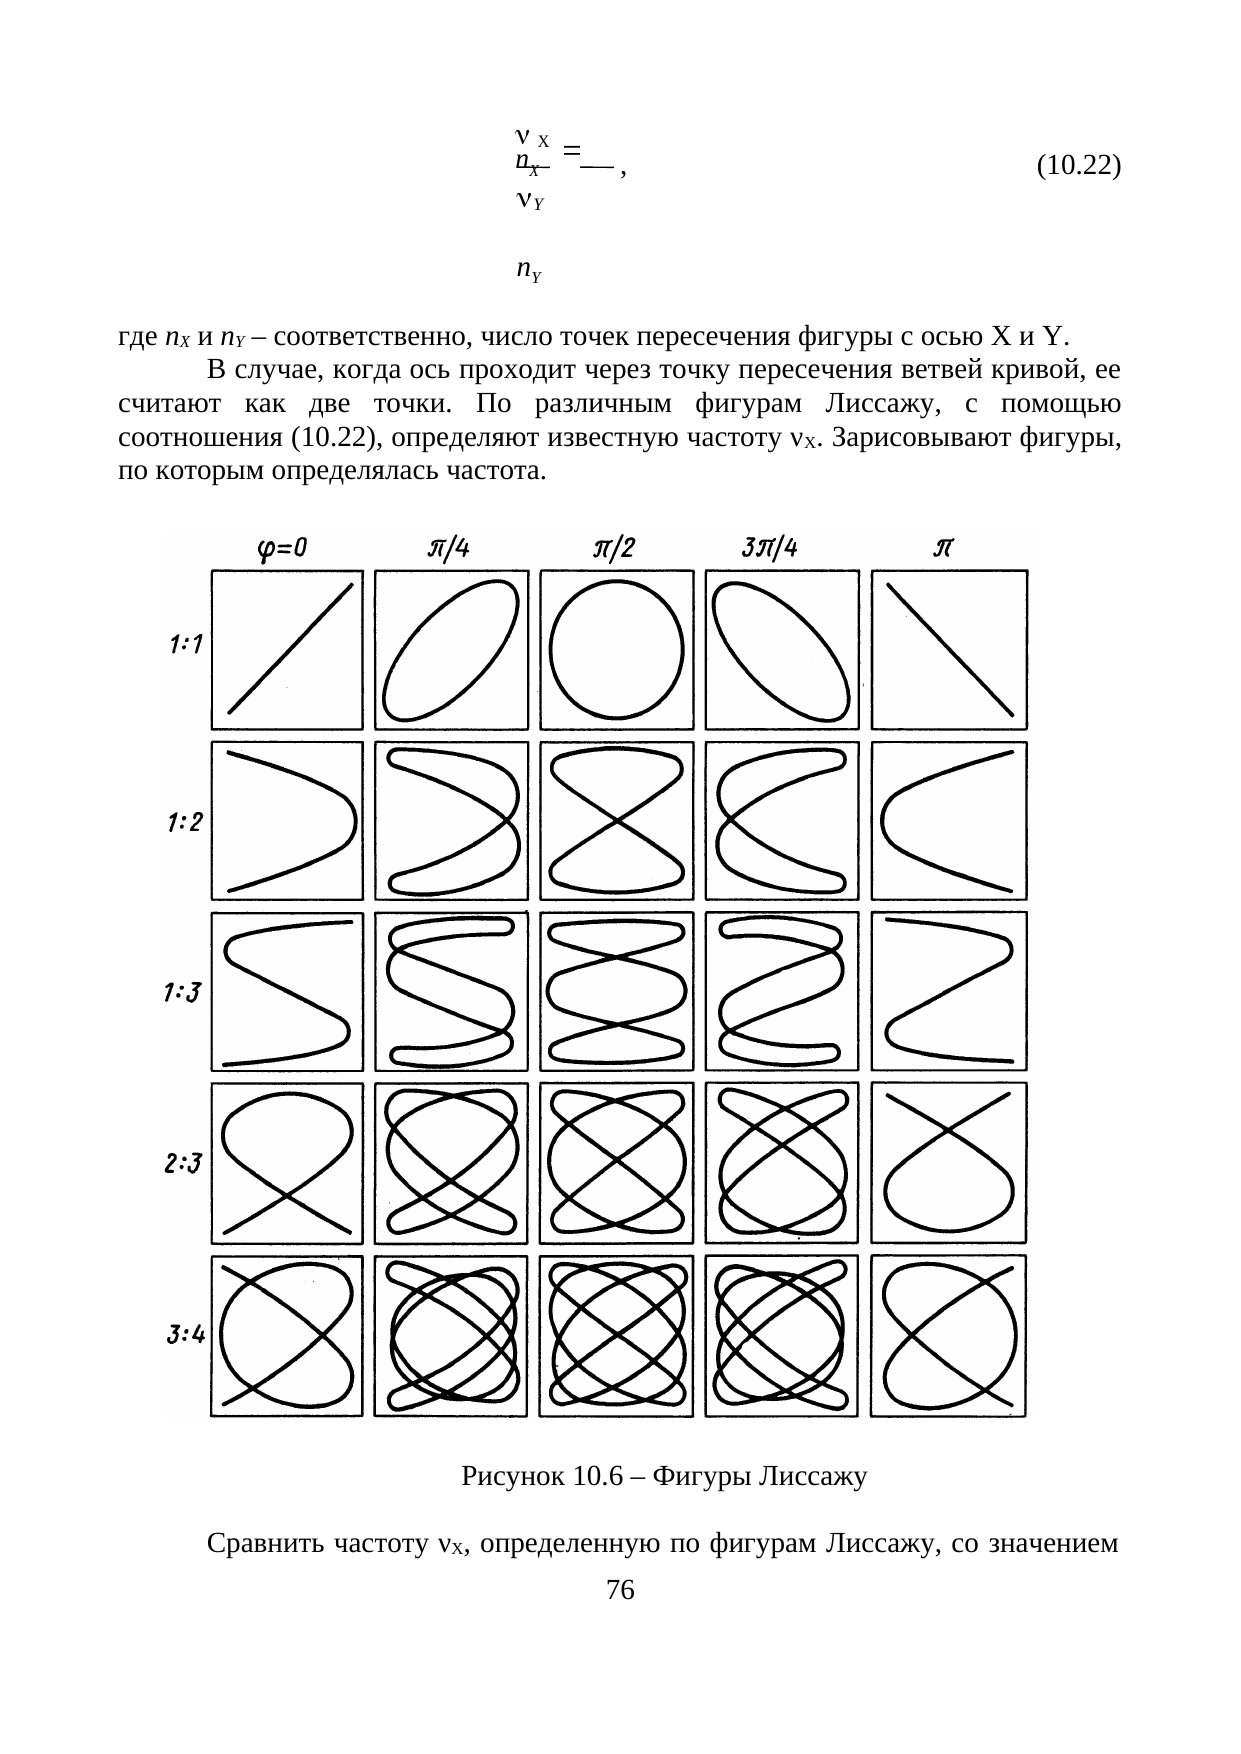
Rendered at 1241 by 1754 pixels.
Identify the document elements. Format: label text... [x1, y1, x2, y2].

text Рисунок 10.6 – Фигуры Лиссажу [461, 1458, 1165, 1491]
picture [164, 533, 1039, 1418]
text Y nY [516, 180, 607, 283]
text где nХ и nY – соответственно, число точек пересечения фигуры с осью Х и Y. [118, 318, 1165, 352]
text , (10.22) [620, 147, 1165, 181]
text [118, 1525, 1165, 1558]
text  Х  nX [515, 117, 607, 180]
text В случае, когда ось проходит через точку пересечения ветвей кривой, ее считают как две точки. По различным фигурам Лиссажу, с помощью соотношения (10.22), определяют известную частоту νХ. Зарисовывают фигуры, по которым определялась частота. [118, 352, 1122, 486]
